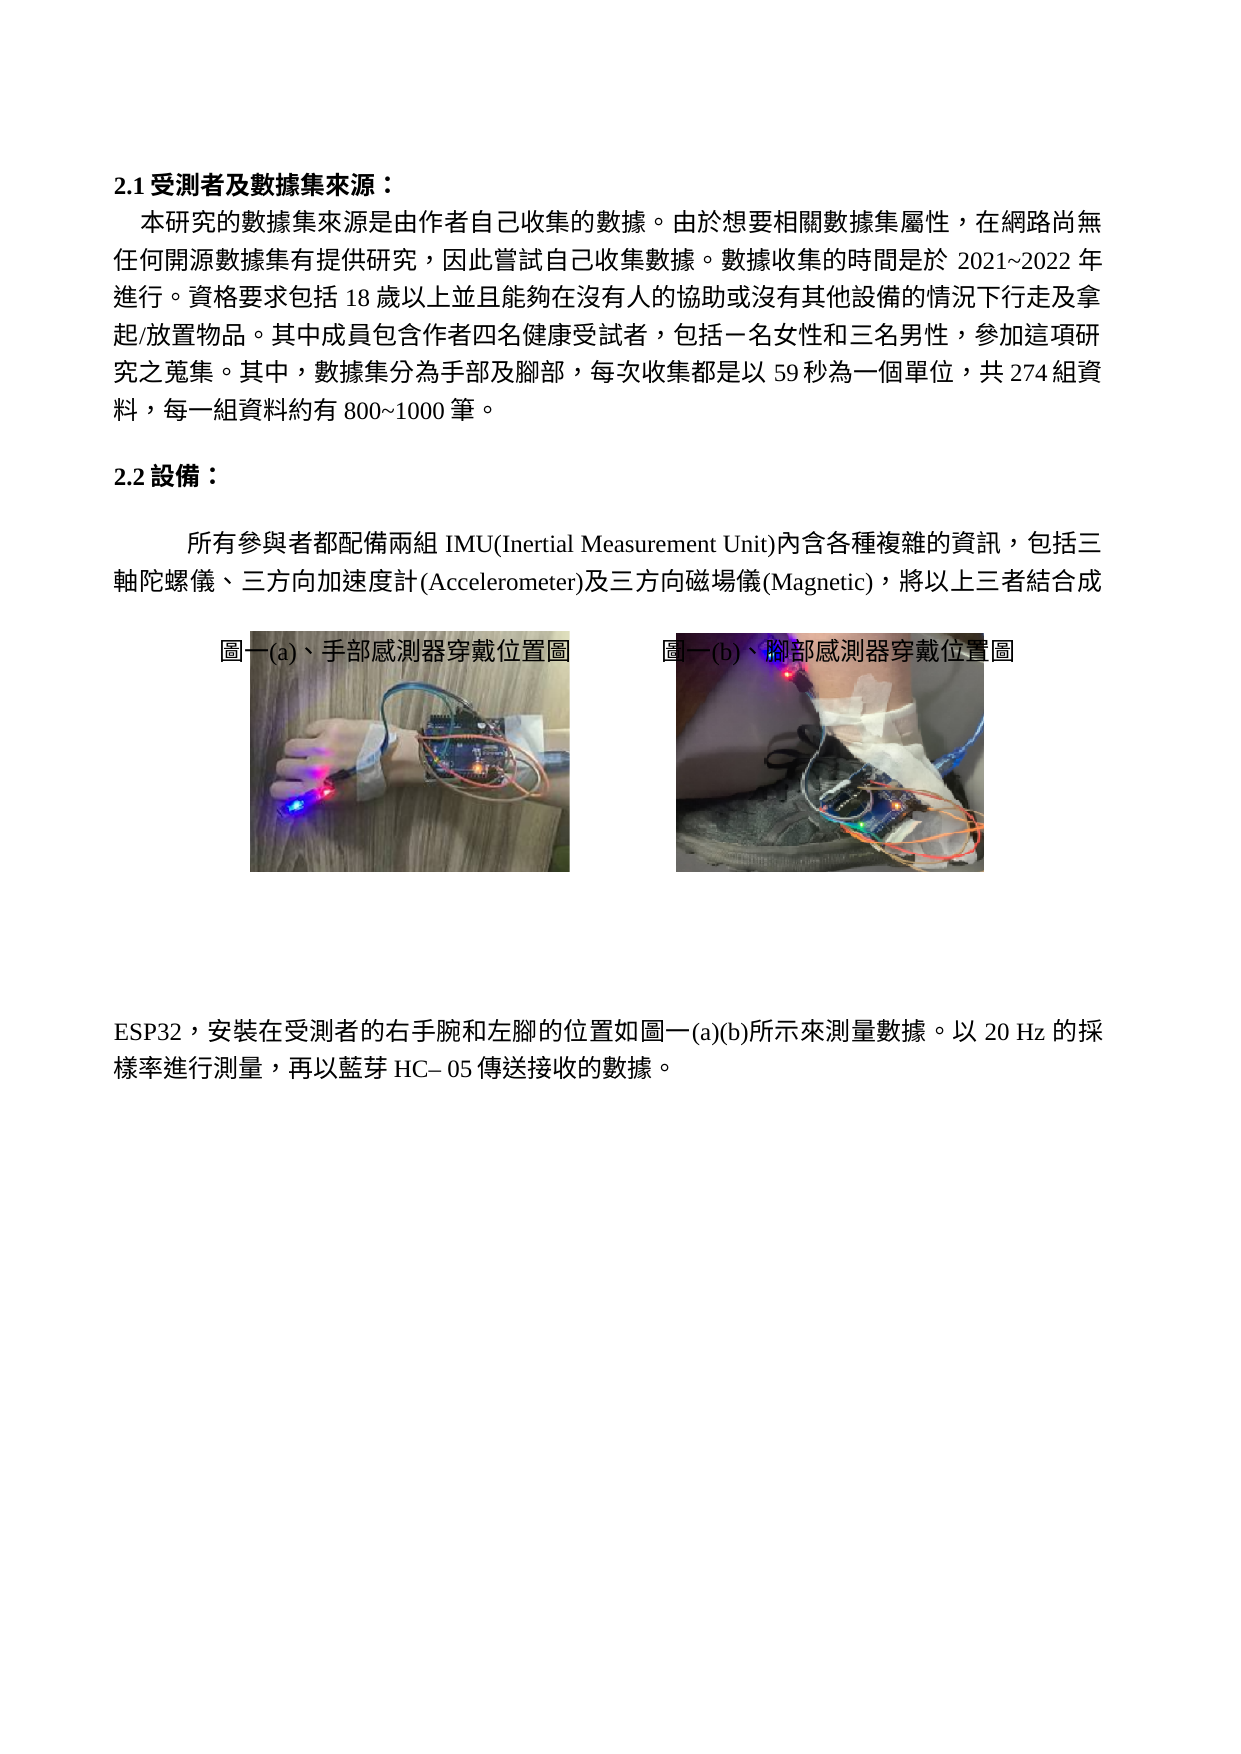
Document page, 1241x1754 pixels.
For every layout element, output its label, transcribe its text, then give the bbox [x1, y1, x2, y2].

text 2.1受測者及數據集來源： 本研究的數據集來源是由作者自己收集的數據。由於想要相關數據集屬性，在網路尚無任何開源數據集有提供研究，因此嘗試自己收集數據。數據收集的時間是於 2021~2022 年進行。資格要求包括 18 歲以上並且能夠在沒有人的協助或沒有其他設備的情況下行走及拿起/放置物品。其中成員包含作者四名健康受試者，包括ㄧ名女性和三名男性，參加這項研究之蒐集。其中，數據集分為手部及腳部，每次收集都是以59秒為一個單位，共274組資料，每一組資料約有800~1000筆。 [114, 164, 1103, 427]
text 2.2設備： [114, 456, 1103, 494]
text 所有參與者都配備兩組 IMU(Inertial Measurement Unit)內含各種複雜的資訊，包括三軸陀螺儀、三方向加速度計(Accelerometer)及三方向磁場儀(Magnetic)，將以上三者結合成ESP32，安裝在受測者的右手腕和左腳的位置如圖一(a)(b)所示來測量數據。以 20 Hz 的採樣率進行測量，再以藍芽HC– 05傳送接收的數據。 [114, 523, 1103, 1085]
picture [676, 667, 984, 872]
text 圖一(a)、手部感測器穿戴位置圖 圖一(b)、腳部感測器穿戴位置圖 [119, 631, 1115, 667]
picture [250, 667, 570, 872]
